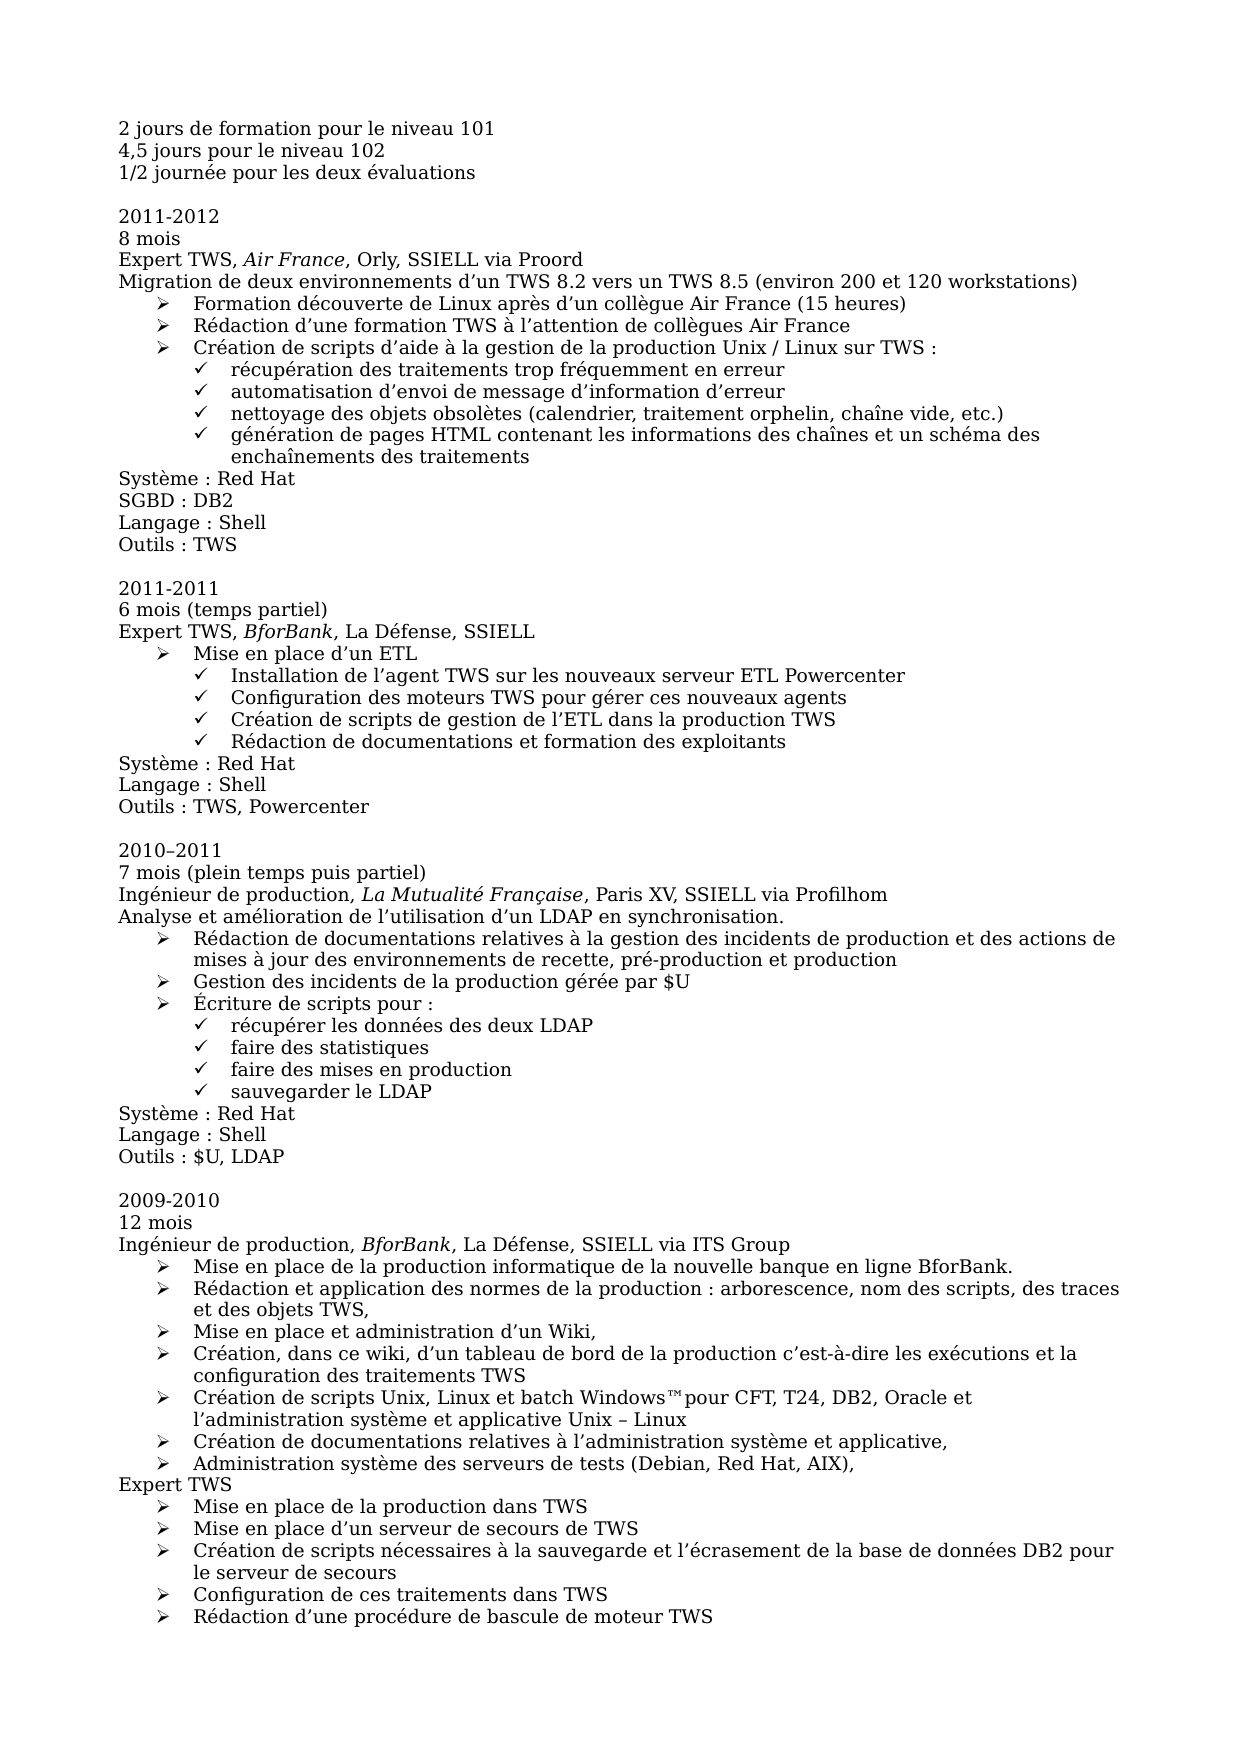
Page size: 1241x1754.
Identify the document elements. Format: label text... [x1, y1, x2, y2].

list Gestion des incidents de la production gérée par $U [156, 971, 1122, 993]
list Mise en place de la production informatique de la nouvelle banque en ligne BforBank. [156, 1256, 1122, 1277]
list faire des mises en production [193, 1059, 1122, 1081]
list Rédaction et application des normes de la production : arborescence, nom des scripts, des traces et des objets TWS, [156, 1277, 1122, 1321]
text Expert TWS, Air France, Orly, SSIELL via Proord [118, 249, 1122, 271]
text Système : Red Hat [118, 468, 1122, 490]
text Outils : TWS, Powercenter [118, 796, 1122, 818]
list nettoyage des objets obsolètes (calendrier, traitement orphelin, chaı̂ne vide, etc.) [193, 402, 1122, 424]
text Outils : $U, LDAP [118, 1146, 1122, 1168]
list génération de pages HTML contenant les informations des chaînes et un schéma des enchaînements des traitements [193, 424, 1122, 468]
list Création de scripts nécessaires à la sauvegarde et l’écrasement de la base de données DB2 pour le serveur de secours [156, 1540, 1122, 1584]
text 12 mois [118, 1212, 1122, 1234]
text Système : Red Hat [118, 752, 1122, 774]
list Mise en place d’un serveur de secours de TWS [156, 1518, 1122, 1540]
list Rédaction de documentations relatives à la gestion des incidents de production et des actions de mises à jour des environnements de recette, pré-production et production [156, 927, 1122, 971]
list Rédaction d’une procédure de bascule de moteur TWS [156, 1606, 1122, 1627]
list Mise en place et administration d’un Wiki, [156, 1321, 1122, 1343]
list Formation découverte de Linux après d’un collègue Air France (15 heures) [156, 293, 1122, 315]
list Configuration des moteurs TWS pour gérer ces nouveaux agents [193, 687, 1122, 709]
list automatisation d’envoi de message d’information d’erreur [193, 381, 1122, 402]
list Création de scripts d’aide à la gestion de la production Unix / Linux sur TWS : [156, 337, 1122, 359]
text 7 mois (plein temps puis partiel) [118, 862, 1122, 884]
text 8 mois [118, 227, 1122, 249]
list Rédaction de documentations et formation des exploitants [193, 731, 1122, 752]
text Migration de deux environnements d’un TWS 8.2 vers un TWS 8.5 (environ 200 et 120 workstations) [118, 271, 1122, 293]
text Système : Red Hat [118, 1102, 1122, 1124]
text SGBD : DB2 [118, 490, 1122, 512]
text Langage : Shell [118, 512, 1122, 534]
text Langage : Shell [118, 774, 1122, 796]
list Rédaction d’une formation TWS à l’attention de collègues Air France [156, 315, 1122, 337]
list Configuration de ces traitements dans TWS [156, 1584, 1122, 1606]
list Mise en place d’un ETL [156, 643, 1122, 665]
text 1/2 journée pour les deux évaluations [118, 162, 1122, 184]
list sauvegarder le LDAP [193, 1081, 1122, 1102]
list récupération des traitements trop fréquemment en erreur [193, 359, 1122, 381]
list faire des statistiques [193, 1037, 1122, 1059]
list Création, dans ce wiki, d’un tableau de bord de la production c’est-à-dire les exécutions et la configuration des traitements TWS [156, 1343, 1122, 1387]
text 2009-2010 [118, 1190, 1122, 1212]
text Ingénieur de production, BforBank, La Défense, SSIELL via ITS Group [118, 1234, 1122, 1256]
text Langage : Shell [118, 1124, 1122, 1146]
list Mise en place de la production dans TWS [156, 1496, 1122, 1518]
text 6 mois (temps partiel) [118, 599, 1122, 621]
text Expert TWS, BforBank, La Défense, SSIELL [118, 621, 1122, 643]
text 2011-2011 [118, 577, 1122, 599]
text Analyse et amélioration de l’utilisation d’un LDAP en synchronisation. [118, 906, 1122, 927]
text 2010–2011 [118, 840, 1122, 862]
text 2 jours de formation pour le niveau 101 [118, 118, 1122, 140]
text Outils : TWS [118, 534, 1122, 556]
list récupérer les données des deux LDAP [193, 1015, 1122, 1037]
list Installation de l’agent TWS sur les nouveaux serveur ETL Powercenter [193, 665, 1122, 687]
list Création de scripts Unix, Linux et batch Windows™pour CFT, T24, DB2, Oracle et l’administration système et applicative Unix – Linux [156, 1387, 1122, 1431]
text 4,5 jours pour le niveau 102 [118, 140, 1122, 162]
text 2011-2012 [118, 206, 1122, 227]
list Administration système des serveurs de tests (Debian, Red Hat, AIX), [156, 1452, 1122, 1474]
list Création de documentations relatives à l’administration système et applicative, [156, 1431, 1122, 1452]
text Ingénieur de production, La Mutualité Française, Paris XV, SSIELL via Profilhom [118, 884, 1122, 906]
list Écriture de scripts pour : [156, 993, 1122, 1015]
text Expert TWS [118, 1474, 1122, 1496]
list Création de scripts de gestion de l’ETL dans la production TWS [193, 709, 1122, 731]
